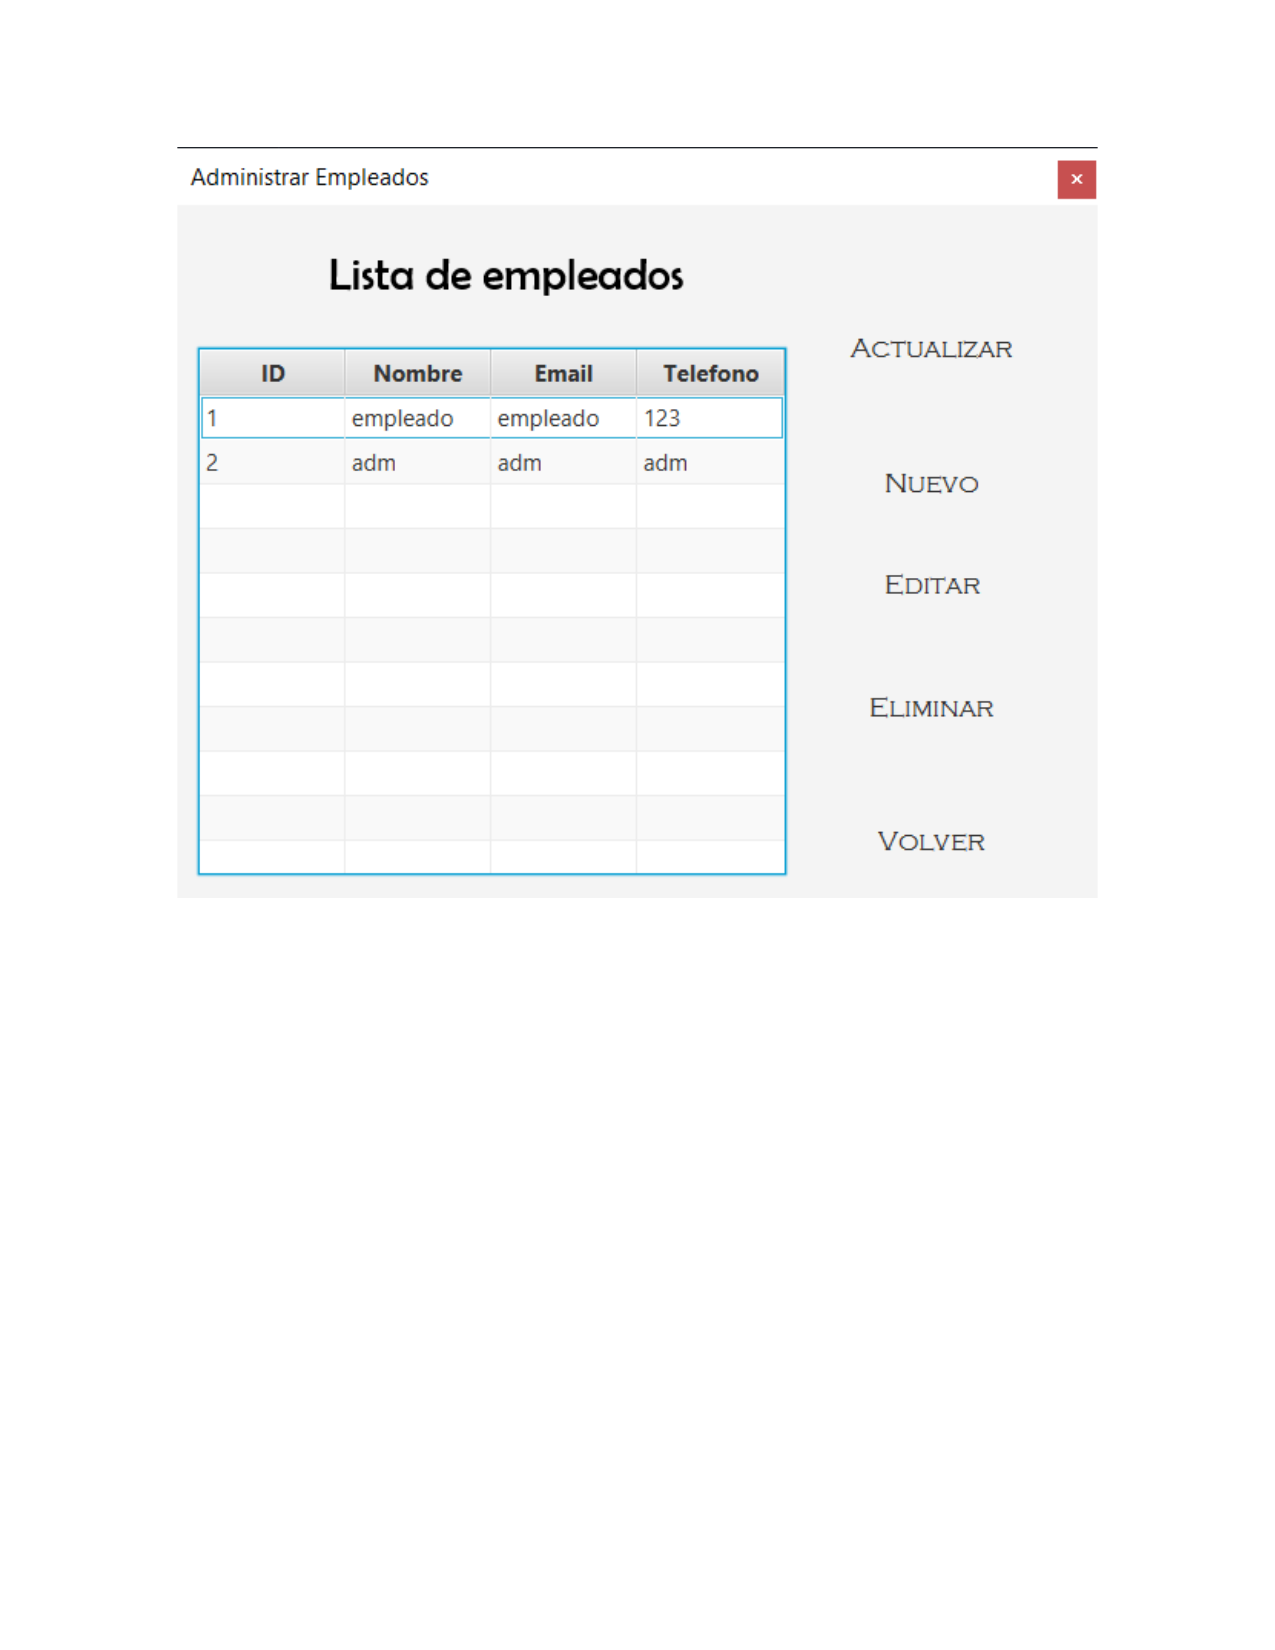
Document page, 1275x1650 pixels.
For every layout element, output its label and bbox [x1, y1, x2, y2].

picture [177, 147, 1098, 898]
